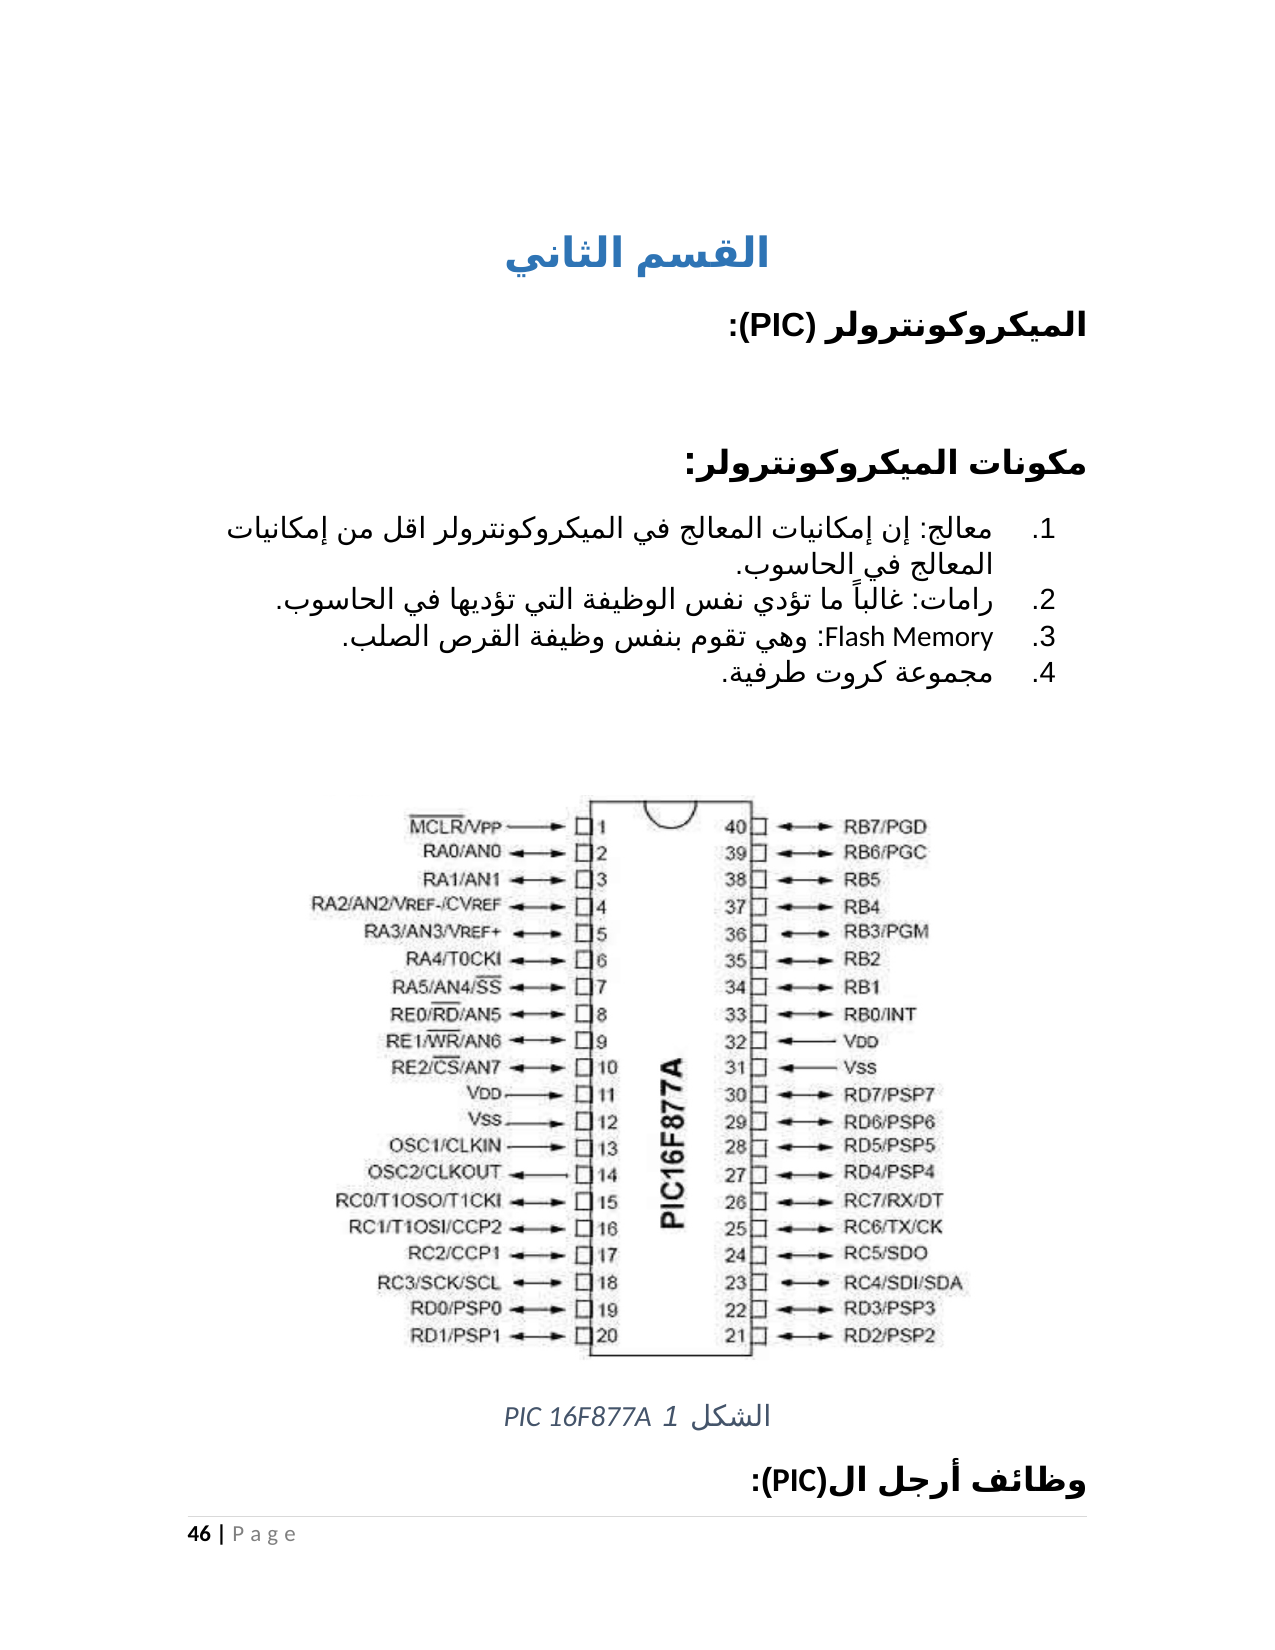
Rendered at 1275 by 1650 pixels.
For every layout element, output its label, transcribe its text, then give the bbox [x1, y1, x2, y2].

text القسم الثاني [187, 229, 1087, 277]
text مكونات الميكروكونترولر: [187, 436, 1087, 483]
list مجموعة كروت طرفية. [187, 656, 1031, 689]
picture [292, 795, 982, 1381]
list رامات: غالباً ما تؤدي نفس الوظيفة التي تؤديها في الحاسوب. [187, 582, 1031, 616]
text الميكروكونترولر (PIC): [187, 304, 1087, 343]
list معالج: إن إمكانيات المعالج في الميكروكونترولر اقل من إمكانيات المعالج في الحاسوب. [187, 511, 1031, 580]
text الشكل 1 PIC 16F877A [187, 1398, 1087, 1434]
list Flash Memory: وهي تقوم بنفس وظيفة القرص الصلب. [187, 618, 1031, 653]
text وظائف أرجل ال(PIC): [187, 1459, 1087, 1500]
